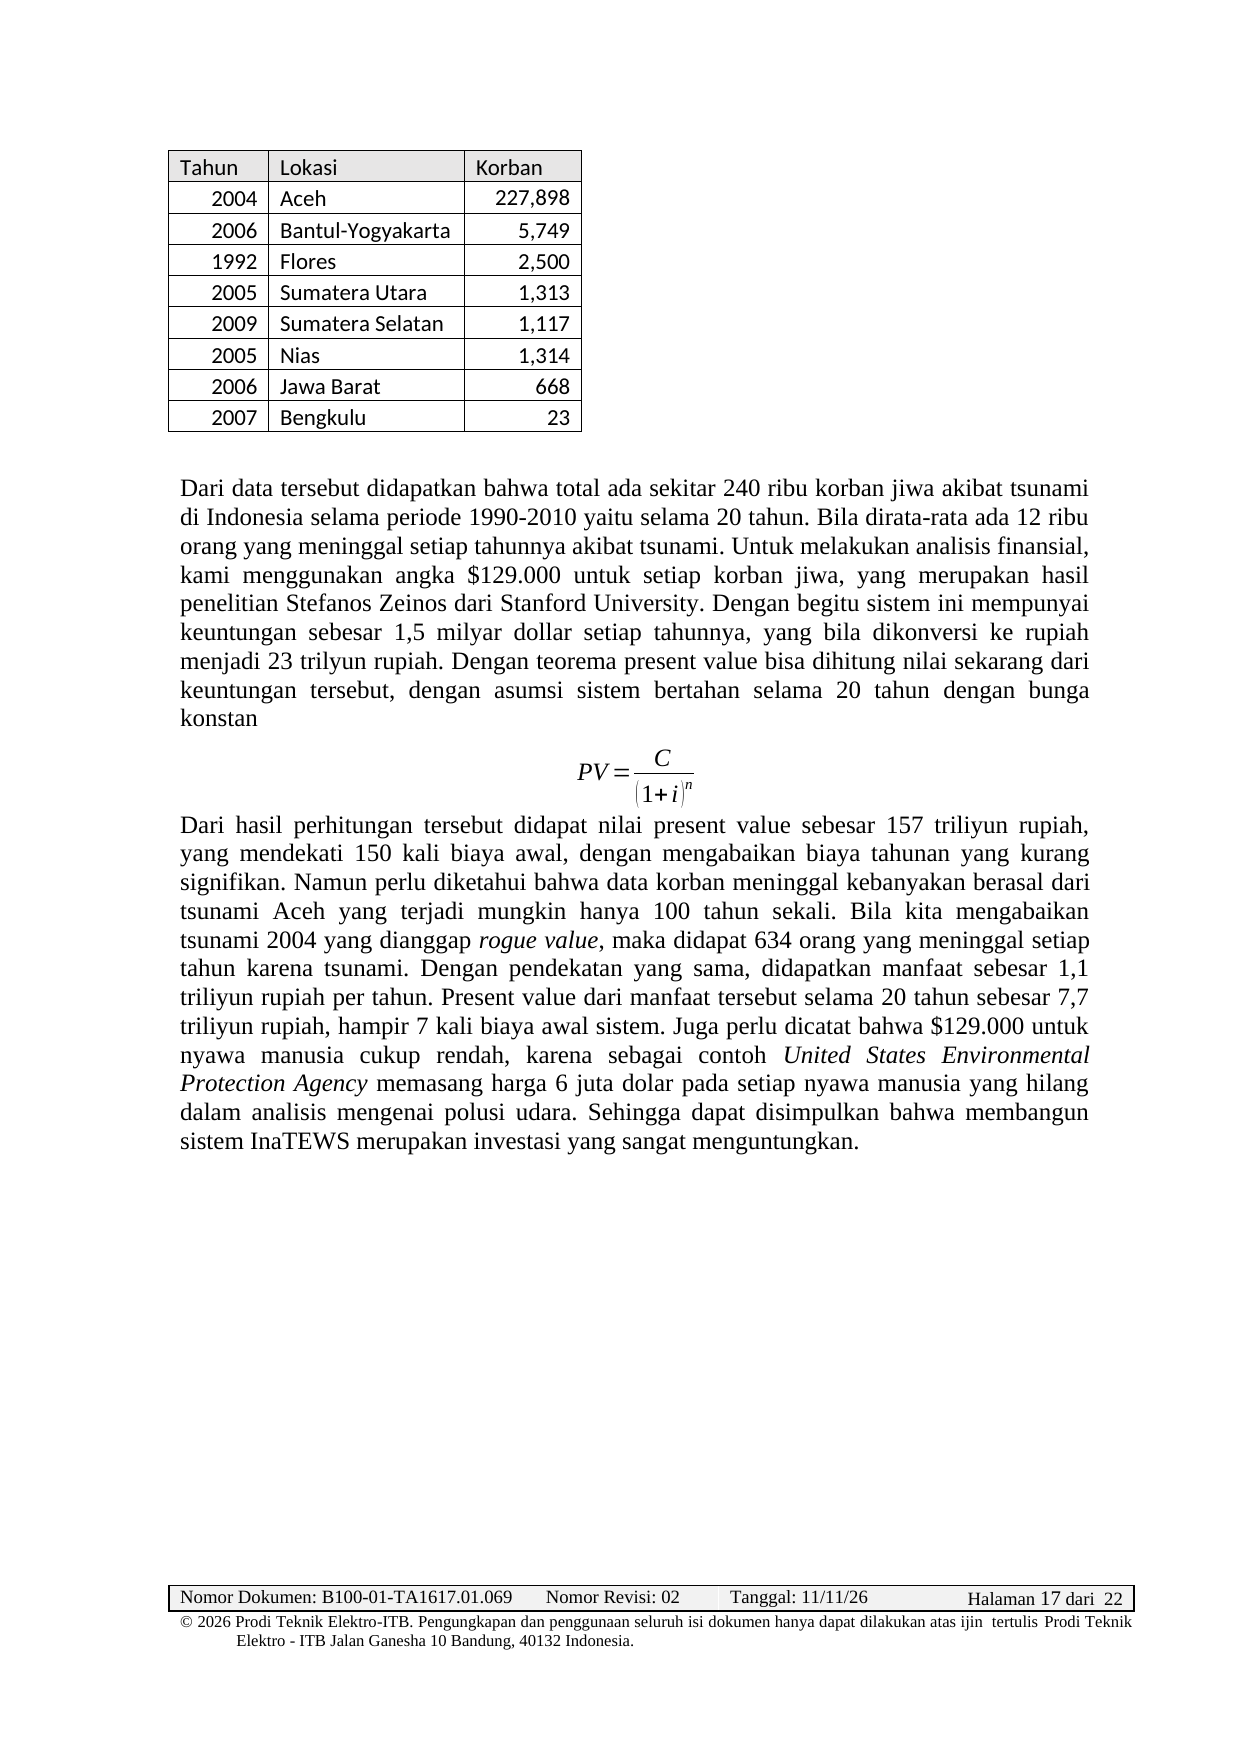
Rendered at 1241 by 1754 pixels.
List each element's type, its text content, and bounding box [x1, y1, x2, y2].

table_cell 23 [465, 401, 581, 431]
text Dari hasil perhitungan tersebut didapat nilai present value sebesar 157 triliyun rupiah, yang mendekati 150 kali biaya awal, dengan mengabaikan biaya tahunan yang kurang signifikan. Namun perlu diketahui bahwa data korban meninggal kebanyakan berasal dari tsunami Aceh yang terjadi mungkin hanya 100 tahun sekali. Bila kita mengabaikan tsunami 2004 yang dianggap rogue value, maka didapat 634 orang yang meninggal setiap tahun karena tsunami. Dengan pendekatan yang sama, didapatkan manfaat sebesar 1,1 triliyun rupiah per tahun. Present value dari manfaat tersebut selama 20 tahun sebesar 7,7 triliyun rupiah, hampir 7 kali biaya awal sistem. Juga perlu dicatat bahwa $129.000 untuk nyawa manusia cukup rendah, karena sebagai contoh United States Environmental Protection Agency memasang harga 6 juta dolar pada setiap nyawa manusia yang hilang dalam analisis mengenai polusi udara. Sehingga dapat disimpulkan bahwa membangun sistem InaTEWS merupakan investasi yang sangat menguntungkan. [180, 810, 1090, 1155]
table_cell 1,117 [465, 307, 581, 337]
table_cell 2007 [169, 401, 268, 431]
table_cell 2009 [169, 307, 268, 337]
table_cell 227,898 [465, 182, 581, 212]
table_cell Flores [269, 245, 464, 275]
table_header Korban [465, 151, 581, 181]
table_cell 2004 [169, 182, 268, 212]
table_cell 2,500 [465, 245, 581, 275]
table_cell 2005 [169, 276, 268, 306]
table_cell 1,314 [465, 339, 581, 369]
table_cell 1992 [169, 245, 268, 275]
table_cell Bengkulu [269, 401, 464, 431]
table_cell 668 [465, 370, 581, 400]
table_cell Aceh [269, 182, 464, 212]
table_header Tahun [169, 151, 268, 181]
table_cell Sumatera Utara [269, 276, 464, 306]
table_cell 2006 [169, 214, 268, 244]
table_cell Nias [269, 339, 464, 369]
table_cell Jawa Barat [269, 370, 464, 400]
table_cell 2005 [169, 339, 268, 369]
text Dari data tersebut didapatkan bahwa total ada sekitar 240 ribu korban jiwa akibat tsunami di Indonesia selama periode 1990-2010 yaitu selama 20 tahun. Bila dirata-rata ada 12 ribu orang yang meninggal setiap tahunnya akibat tsunami. Untuk melakukan analisis finansial, kami menggunakan angka $129.000 untuk setiap korban jiwa, yang merupakan hasil penelitian Stefanos Zeinos dari Stanford University. Dengan begitu sistem ini mempunyai keuntungan sebesar 1,5 milyar dollar setiap tahunnya, yang bila dikonversi ke rupiah menjadi 23 trilyun rupiah. Dengan teorema present value bisa dihitung nilai sekarang dari keuntungan tersebut, dengan asumsi sistem bertahan selama 20 tahun dengan bunga konstan [180, 473, 1090, 732]
table_cell 1,313 [465, 276, 581, 306]
table_cell 5,749 [465, 214, 581, 244]
table_header Lokasi [269, 151, 464, 181]
table_cell 2006 [169, 370, 268, 400]
table_cell Bantul-Yogyakarta [269, 214, 464, 244]
table_cell Sumatera Selatan [269, 307, 464, 337]
